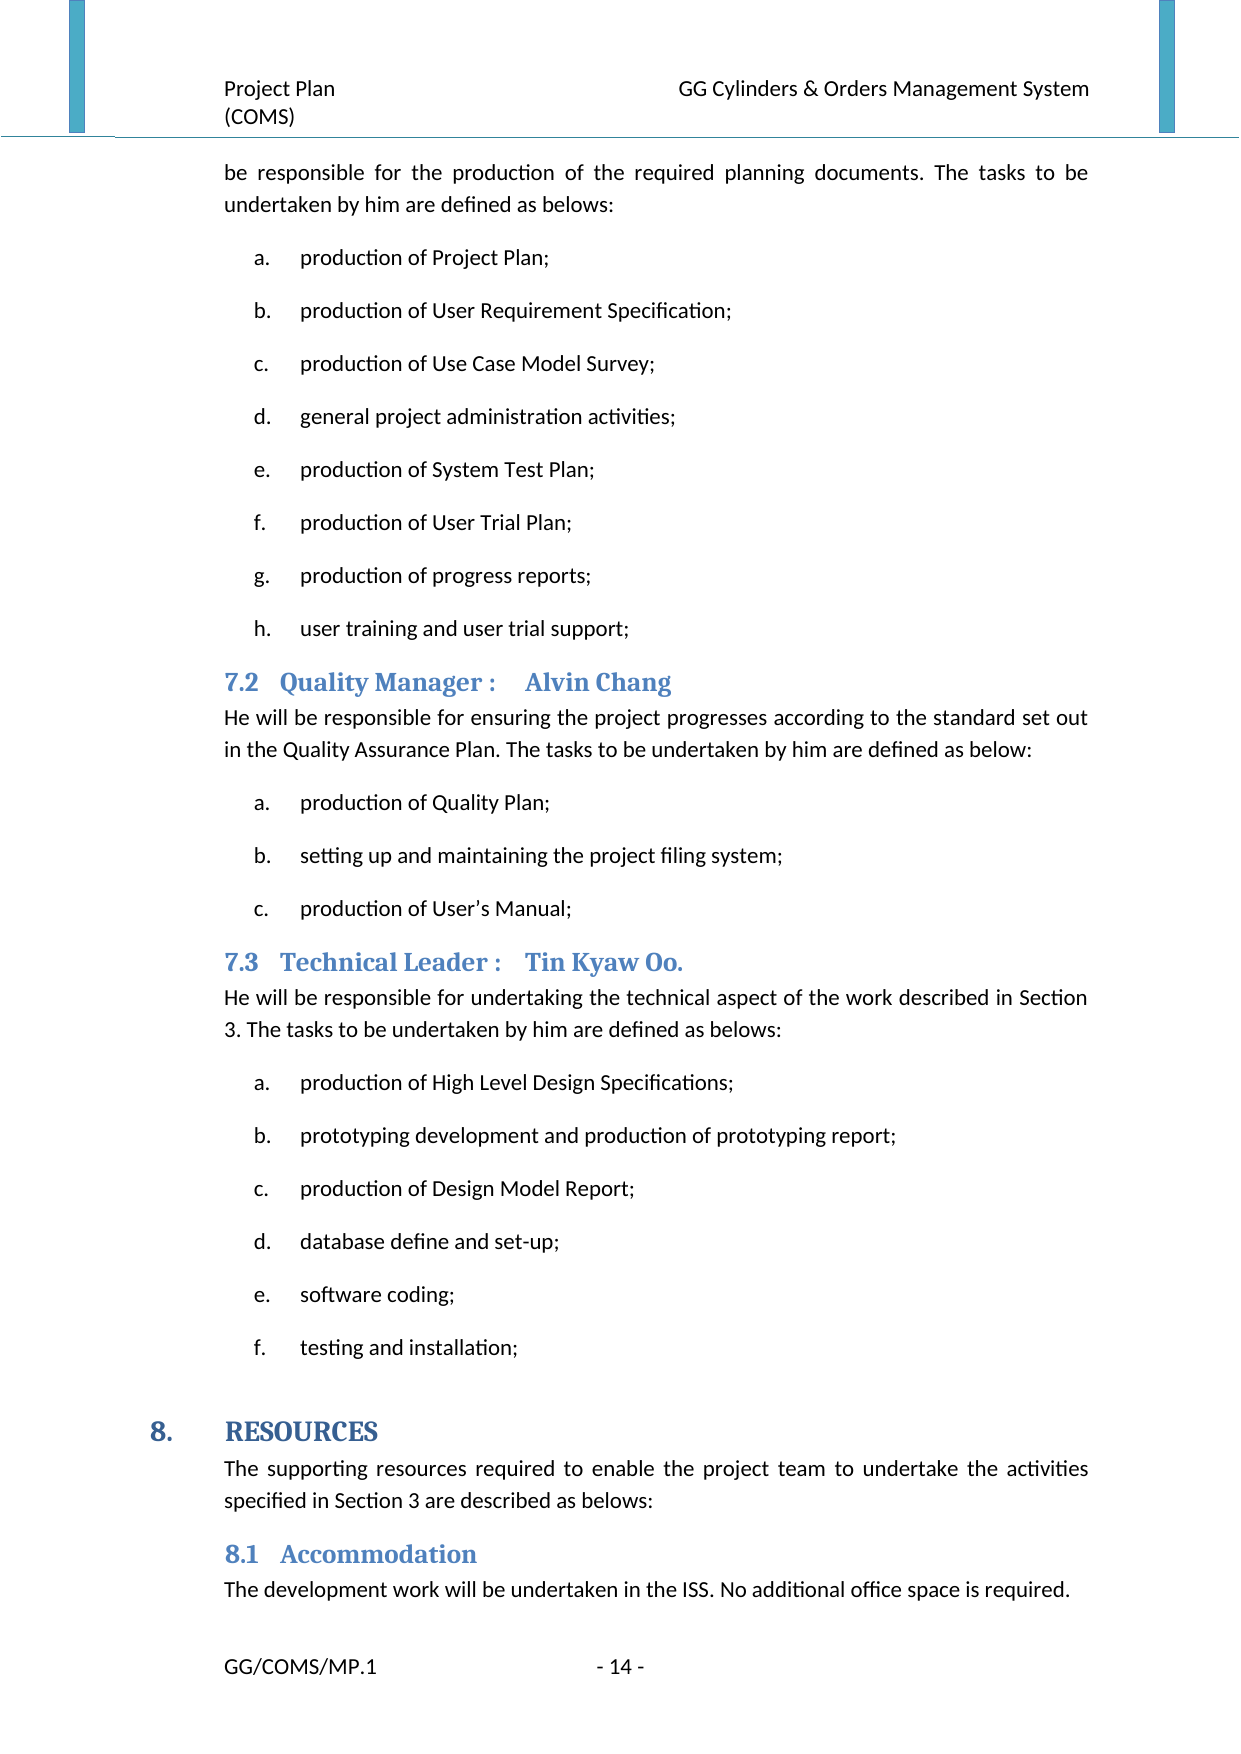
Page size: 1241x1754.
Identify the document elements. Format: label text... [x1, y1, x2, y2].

list production of Design Model Report; [253, 1174, 1090, 1202]
text The development work will be undertaken in the ISS. No additional office space is required. [224, 1575, 1090, 1603]
text He will be responsible for ensuring the project progresses according to the standard set out in the Quality Assurance Plan. The tasks to be undertaken by him are defined as below: [224, 703, 1090, 763]
text He will be responsible for undertaking the technical aspect of the work described in Section 3. The tasks to be undertaken by him are defined as belows: [224, 983, 1090, 1043]
list production of Use Case Model Survey; [253, 349, 1090, 377]
list production of progress reports; [253, 561, 1090, 589]
list database define and set-up; [253, 1227, 1090, 1255]
list prototyping development and production of prototyping report; [253, 1121, 1090, 1149]
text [224, 158, 1090, 218]
list production of Quality Plan; [253, 788, 1090, 816]
list software coding; [253, 1280, 1090, 1308]
subtitle Quality Manager : Alvin Chang [225, 667, 1090, 698]
list production of High Level Design Specifications; [253, 1068, 1090, 1096]
list setting up and maintaining the project filing system; [253, 841, 1090, 869]
list user training and user trial support; [253, 614, 1090, 642]
subtitle 8. RESOURCES [150, 1415, 1090, 1449]
list production of System Test Plan; [253, 455, 1090, 483]
list testing and installation; [253, 1333, 1090, 1361]
list production of Project Plan; [253, 243, 1090, 271]
list production of User Requirement Specification; [253, 296, 1090, 324]
text The supporting resources required to enable the project team to undertake the activities specified in Section 3 are described as belows: [224, 1454, 1090, 1514]
subtitle Technical Leader : Tin Kyaw Oo. [225, 947, 1090, 978]
list general project administration activities; [253, 402, 1090, 430]
subtitle Accommodation [225, 1539, 1090, 1570]
list production of User’s Manual; [253, 894, 1090, 922]
list production of User Trial Plan; [253, 508, 1090, 536]
